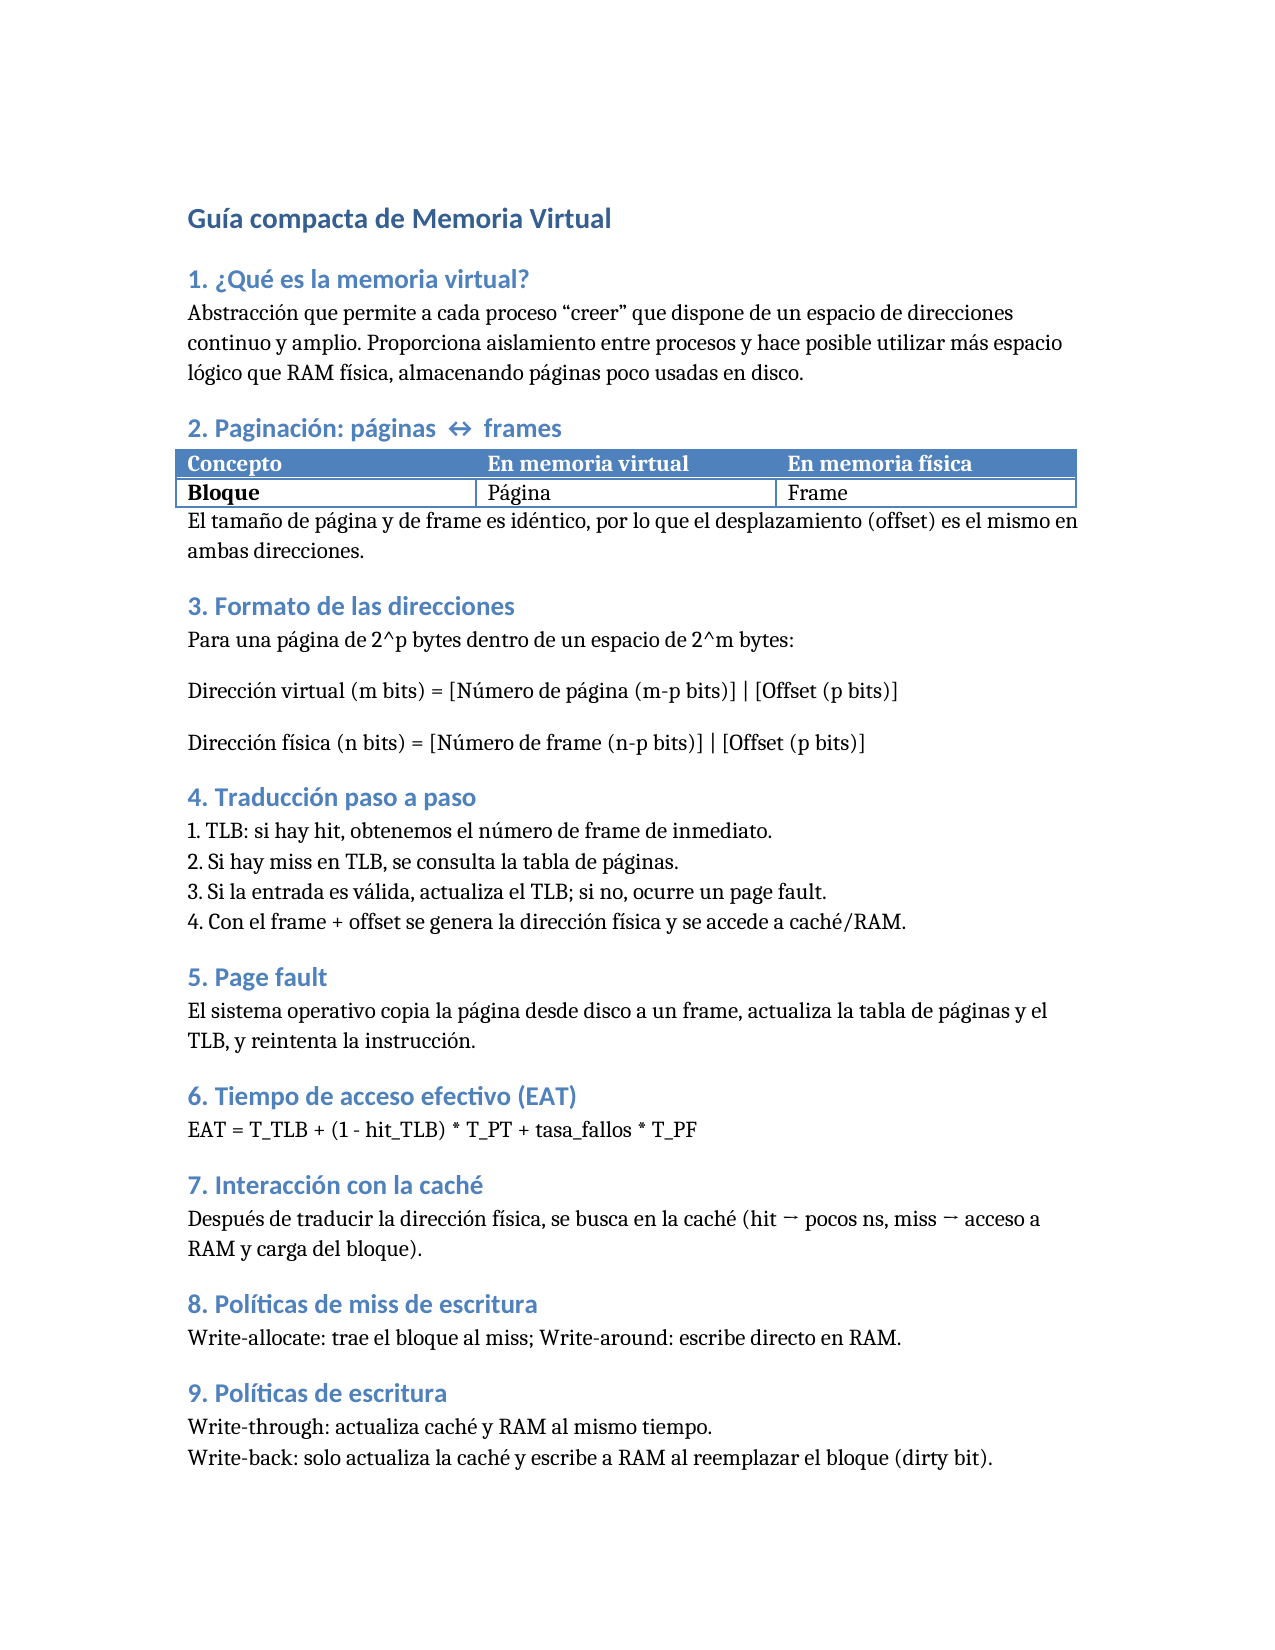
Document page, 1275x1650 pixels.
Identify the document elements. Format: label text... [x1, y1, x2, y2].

text Dirección física (n bits) = [Número de frame (n-p bits)] | [Offset (p bits)] [187, 729, 1087, 756]
table_cell Bloque [177, 480, 475, 506]
subtitle 4. Traducción paso a paso [187, 780, 1087, 813]
table_header En memoria virtual [476, 451, 776, 477]
text 1. TLB: si hay hit, obtenemos el número de frame de inmediato. 2. Si hay miss en TLB, se consulta la tabla de páginas. 3. Si la entrada es válida, actualiza el TLB; si no, ocurre un page fault. 4. Con el frame + offset se genera la dirección física y se accede a caché/RAM. [187, 818, 1087, 935]
subtitle 2. Paginación: páginas ↔ frames [187, 411, 1087, 444]
text Write-through: actualiza caché y RAM al mismo tiempo. Write-back: solo actualiza la caché y escribe a RAM al reemplazar el bloque (dirty bit). [187, 1414, 1087, 1471]
text Para una página de 2^p bytes dentro de un espacio de 2^m bytes: [187, 627, 1087, 653]
table_header En memoria física [776, 451, 1075, 477]
text El tamaño de página y de frame es idéntico, por lo que el desplazamiento (offset) es el mismo en ambas direcciones. [187, 508, 1087, 564]
text Write-allocate: trae el bloque al miss; Write-around: escribe directo en RAM. [187, 1325, 1087, 1351]
text Después de traducir la dirección física, se busca en la caché (hit → pocos ns, miss → acceso a RAM y carga del bloque). [187, 1206, 1087, 1262]
table_cell Frame [777, 480, 1075, 506]
subtitle 6. Tiempo de acceso efectivo (EAT) [187, 1079, 1087, 1112]
subtitle 5. Page fault [187, 960, 1087, 993]
subtitle 1. ¿Qué es la memoria virtual? [187, 262, 1087, 295]
text Dirección virtual (m bits) = [Número de página (m-p bits)] | [Offset (p bits)] [187, 678, 1087, 704]
table_header Concepto [177, 451, 476, 477]
subtitle Guía compacta de Memoria Virtual [187, 200, 1087, 236]
subtitle 3. Formato de las direcciones [187, 589, 1087, 622]
table_cell Página [477, 480, 775, 506]
subtitle 8. Políticas de miss de escritura [187, 1287, 1087, 1320]
subtitle 9. Políticas de escritura [187, 1376, 1087, 1409]
text Abstracción que permite a cada proceso “creer” que dispone de un espacio de direcciones continuo y amplio. Proporciona aislamiento entre procesos y hace posible utilizar más espacio lógico que RAM física, almacenando páginas poco usadas en disco. [187, 300, 1087, 386]
text El sistema operativo copia la página desde disco a un frame, actualiza la tabla de páginas y el TLB, y reintenta la instrucción. [187, 998, 1087, 1054]
subtitle 7. Interacción con la caché [187, 1168, 1087, 1201]
text EAT = T_TLB + (1 - hit_TLB) * T_PT + tasa_fallos * T_PF [187, 1117, 1087, 1143]
